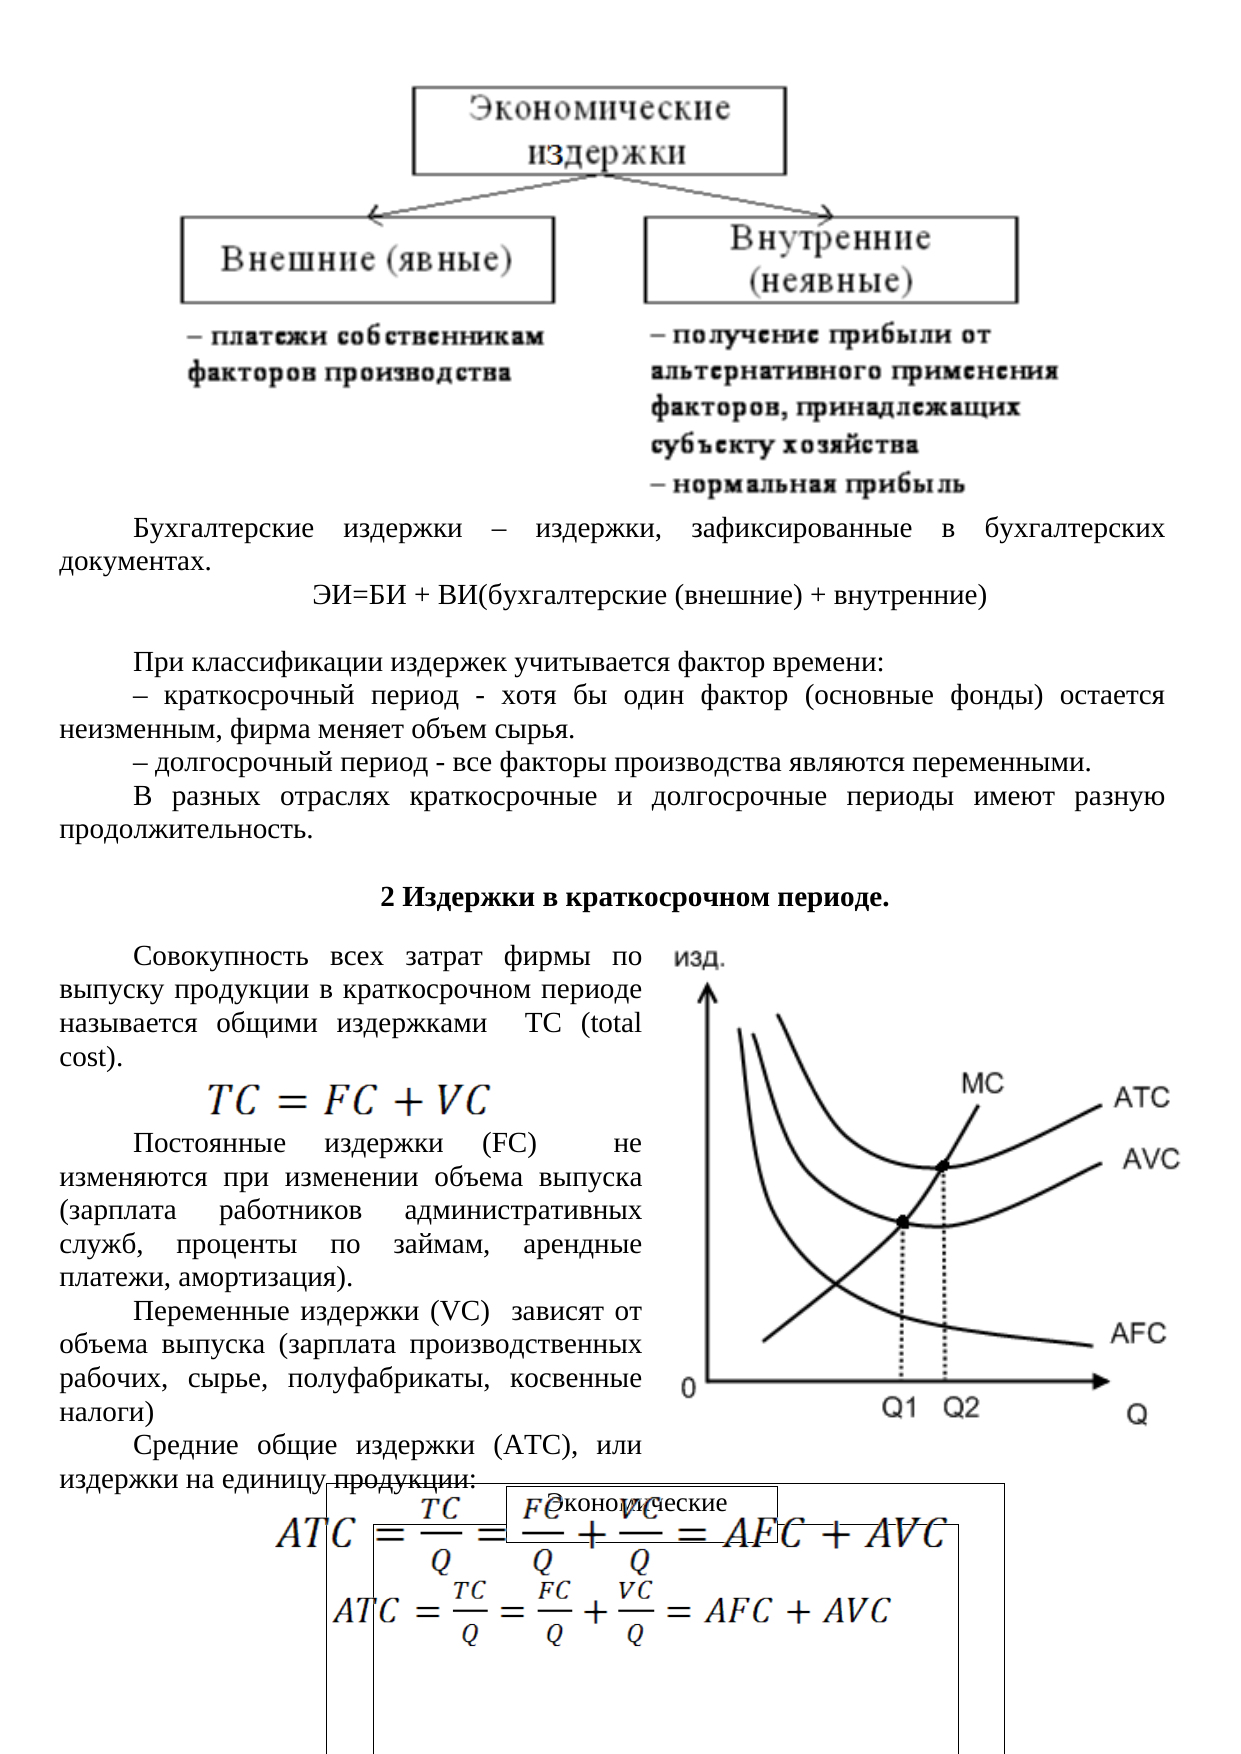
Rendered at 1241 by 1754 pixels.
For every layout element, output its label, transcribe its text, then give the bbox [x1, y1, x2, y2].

text В разных отраслях краткосрочные и долгосрочные периоды имеют разную продолжительность. [59, 778, 1167, 845]
text Постоянные издержки (FC) не изменяются при изменении объема выпуска (зарплата работников административных служб, проценты по займам, арендные платежи, амортизация). [59, 1125, 661, 1293]
text Средние общие издержки (ATC), или издержки на единицу продукции: [59, 1427, 1167, 1494]
text Переменные издержки (VC) зависят от объема выпуска (зарплата производственных рабочих, сырье, полуфабрикаты, косвенные налоги) [59, 1293, 661, 1427]
text Совокупность всех затрат фирмы по выпуску продукции в краткосрочном периоде называется общими издержками TC (total cost). [59, 938, 1167, 1072]
text При классификации издержек учитывается фактор времени: [59, 644, 1167, 677]
picture [661, 944, 1191, 1430]
text – краткосрочный период - хотя бы один фактор (основные фонды) остается неизменным, фирма меняет объем сырья. [59, 677, 1167, 744]
text 2 Издержки в краткосрочном периоде. [103, 879, 1167, 912]
text – долгосрочный период - все факторы производства являются переменными. [59, 744, 1167, 778]
text Бухгалтерские издержки – издержки, зафиксированные в бухгалтерских документах. [59, 510, 1167, 577]
picture [275, 1494, 951, 1649]
picture [162, 73, 1064, 510]
picture [207, 1072, 494, 1126]
text ЭИ=БИ + ВИ(бухгалтерские (внешние) + внутренние) [59, 577, 1167, 610]
